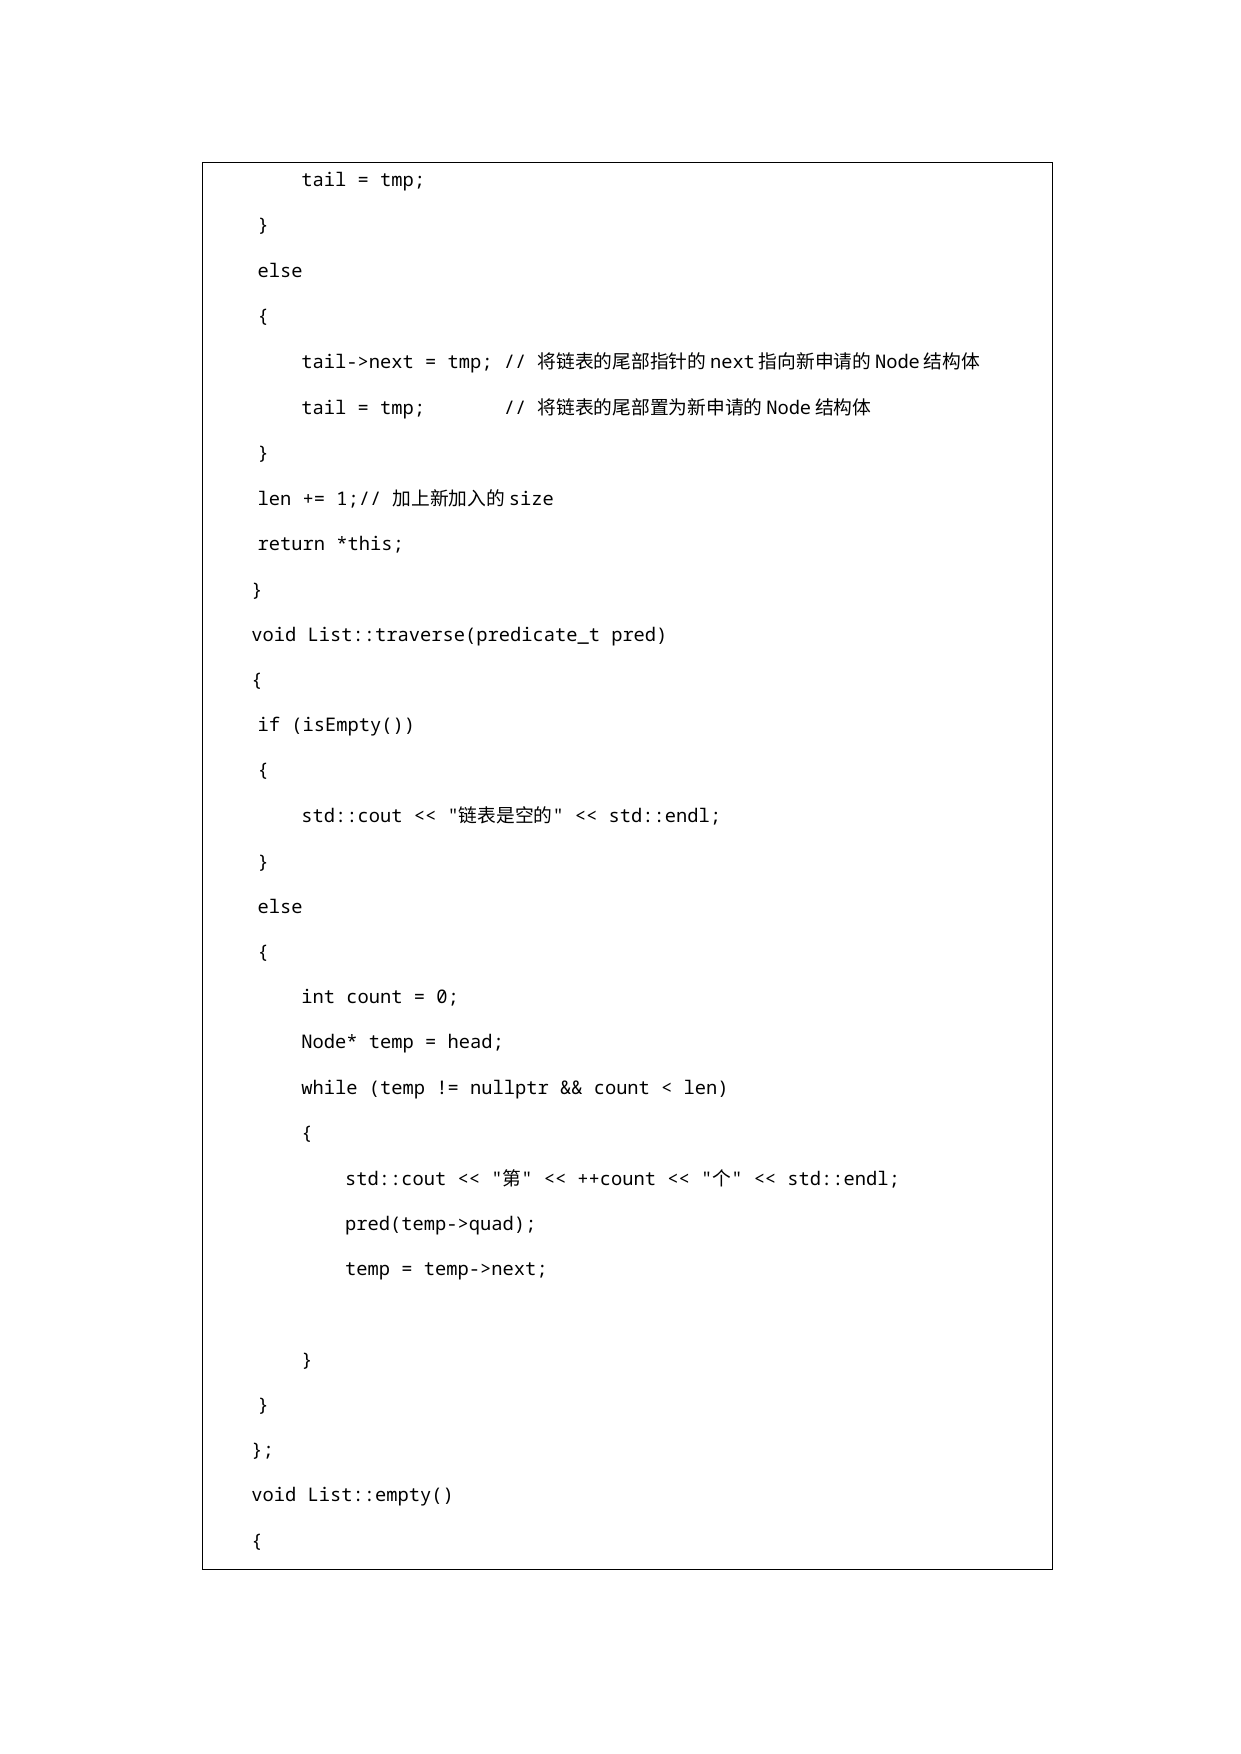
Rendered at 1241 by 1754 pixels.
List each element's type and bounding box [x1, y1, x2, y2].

table_header [203, 163, 1052, 1568]
